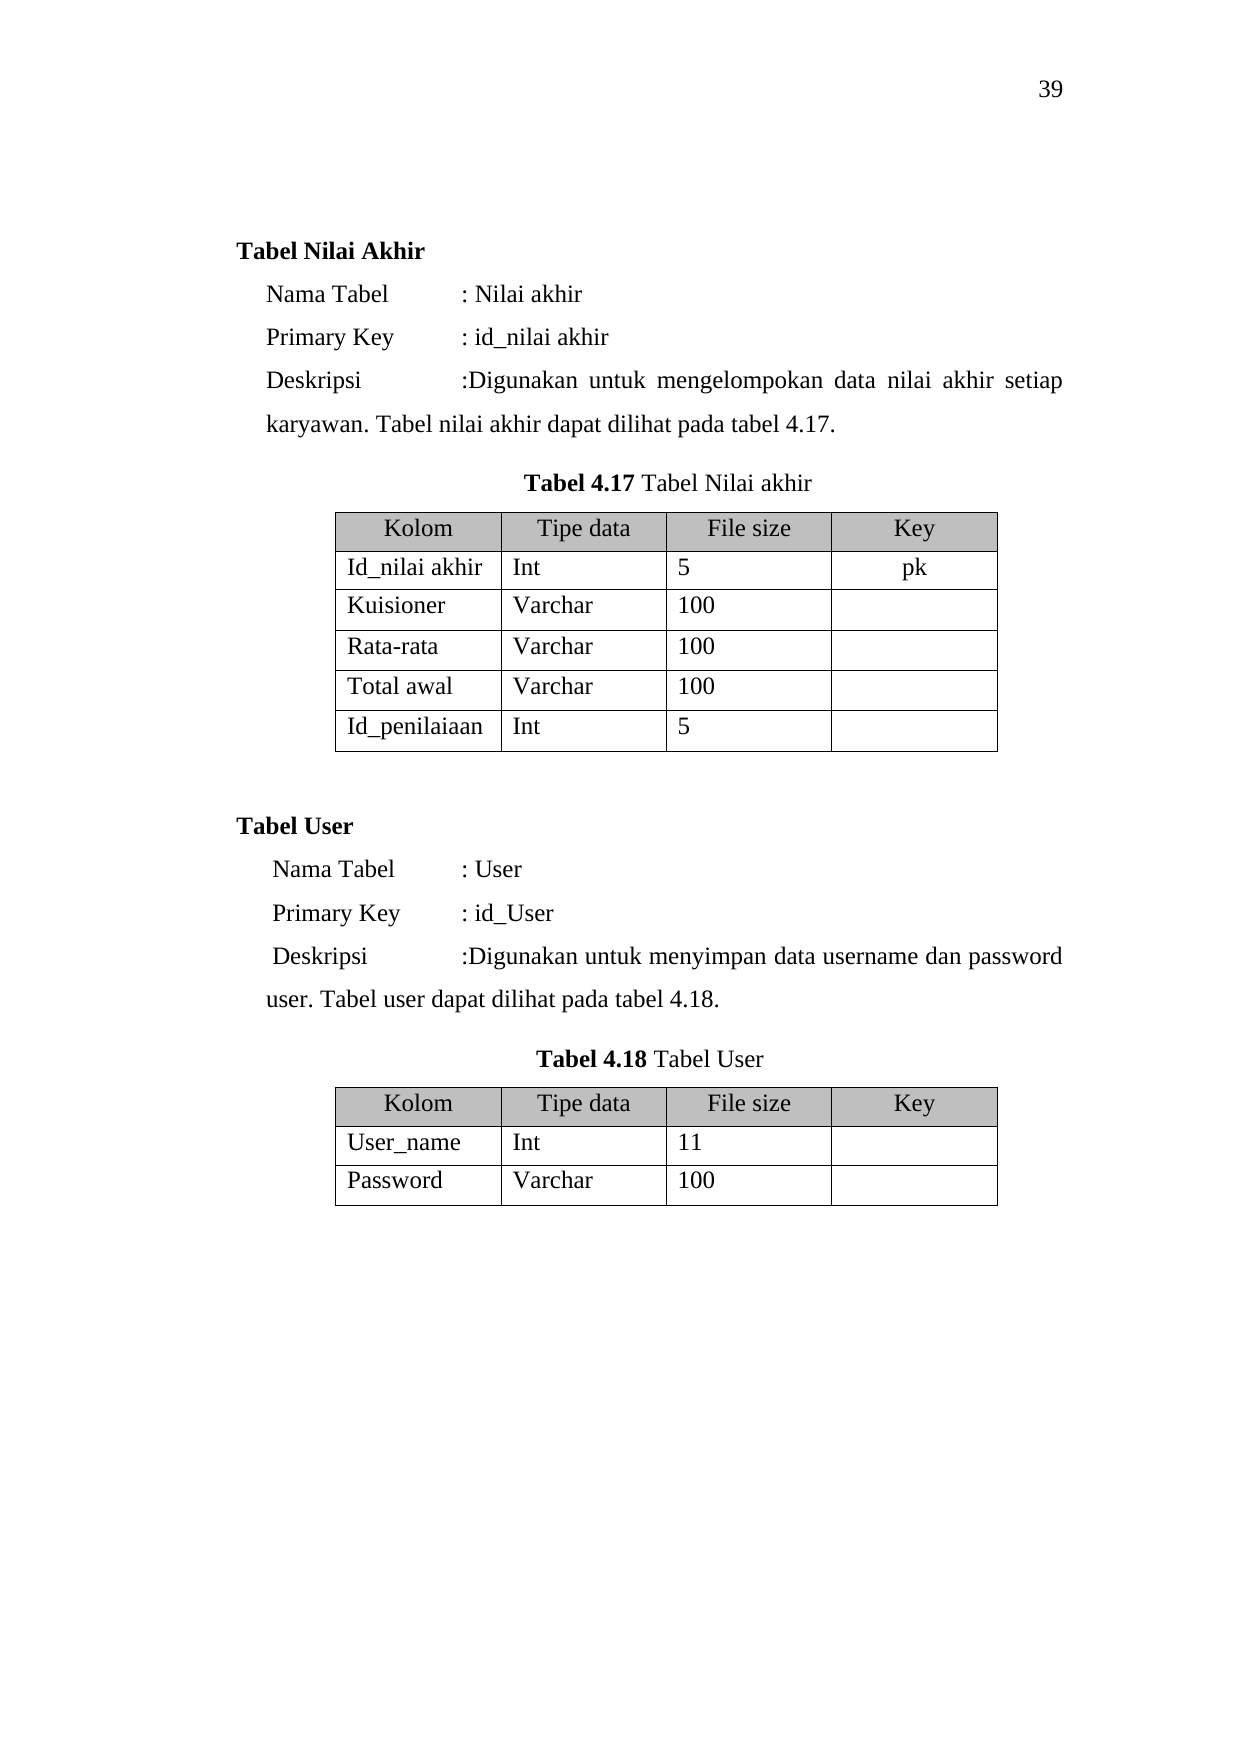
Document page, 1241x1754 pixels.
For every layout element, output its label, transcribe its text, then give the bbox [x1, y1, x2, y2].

table_cell [832, 631, 997, 670]
list Tabel 4.17 Tabel Nilai akhir [386, 468, 1063, 497]
table_cell Total awal [336, 671, 501, 710]
table_header Tipe data [502, 1088, 666, 1126]
table_cell Id_penilaiaan [336, 711, 501, 751]
table_cell pk [832, 552, 997, 589]
table_cell [832, 1127, 997, 1164]
table_cell Int [502, 711, 666, 751]
table_cell Varchar [502, 631, 666, 670]
table_cell [832, 711, 997, 751]
subtitle Tabel Nilai Akhir [236, 236, 1063, 265]
table_cell 11 [667, 1127, 831, 1164]
subtitle Tabel User [236, 811, 1063, 840]
table_cell 100 [667, 590, 831, 630]
table_cell Varchar [502, 590, 666, 630]
text Tabel 4.18 Tabel User [236, 1044, 1063, 1072]
list Nama Tabel : Nilai akhir [266, 279, 1063, 308]
table_cell Int [502, 1127, 666, 1164]
table_cell Id_nilai akhir [336, 552, 501, 589]
table_cell 5 [667, 711, 831, 751]
table_header File size [667, 1088, 831, 1126]
table_cell [832, 671, 997, 710]
table_header Kolom [336, 1088, 501, 1126]
list Deskripsi :Digunakan untuk menyimpan data username dan password user. Tabel user dapat dilihat pada tabel 4.18. [266, 941, 1063, 1013]
table_cell Varchar [502, 1166, 666, 1205]
table_header File size [667, 513, 831, 551]
table_cell Password [336, 1166, 501, 1205]
table_cell [832, 590, 997, 630]
table_cell 100 [667, 631, 831, 670]
table_cell 100 [667, 671, 831, 710]
table_header Tipe data [502, 513, 666, 551]
list Nama Tabel : User [266, 854, 1063, 883]
list Primary Key : id_nilai akhir [266, 322, 1063, 351]
list Primary Key : id_User [266, 898, 1063, 926]
table_cell Rata-rata [336, 631, 501, 670]
list Deskripsi :Digunakan untuk mengelompokan data nilai akhir setiap karyawan. Tabel nilai akhir dapat dilihat pada tabel 4.17. [266, 366, 1063, 437]
table_cell [832, 1166, 997, 1205]
table_header Kolom [336, 513, 501, 551]
table_cell 5 [667, 552, 831, 589]
table_cell 100 [667, 1166, 831, 1205]
table_cell Varchar [502, 671, 666, 710]
table_cell Kuisioner [336, 590, 501, 630]
table_cell Int [502, 552, 666, 589]
table_header Key [832, 1088, 997, 1126]
table_cell User_name [336, 1127, 501, 1164]
table_header Key [832, 513, 997, 551]
